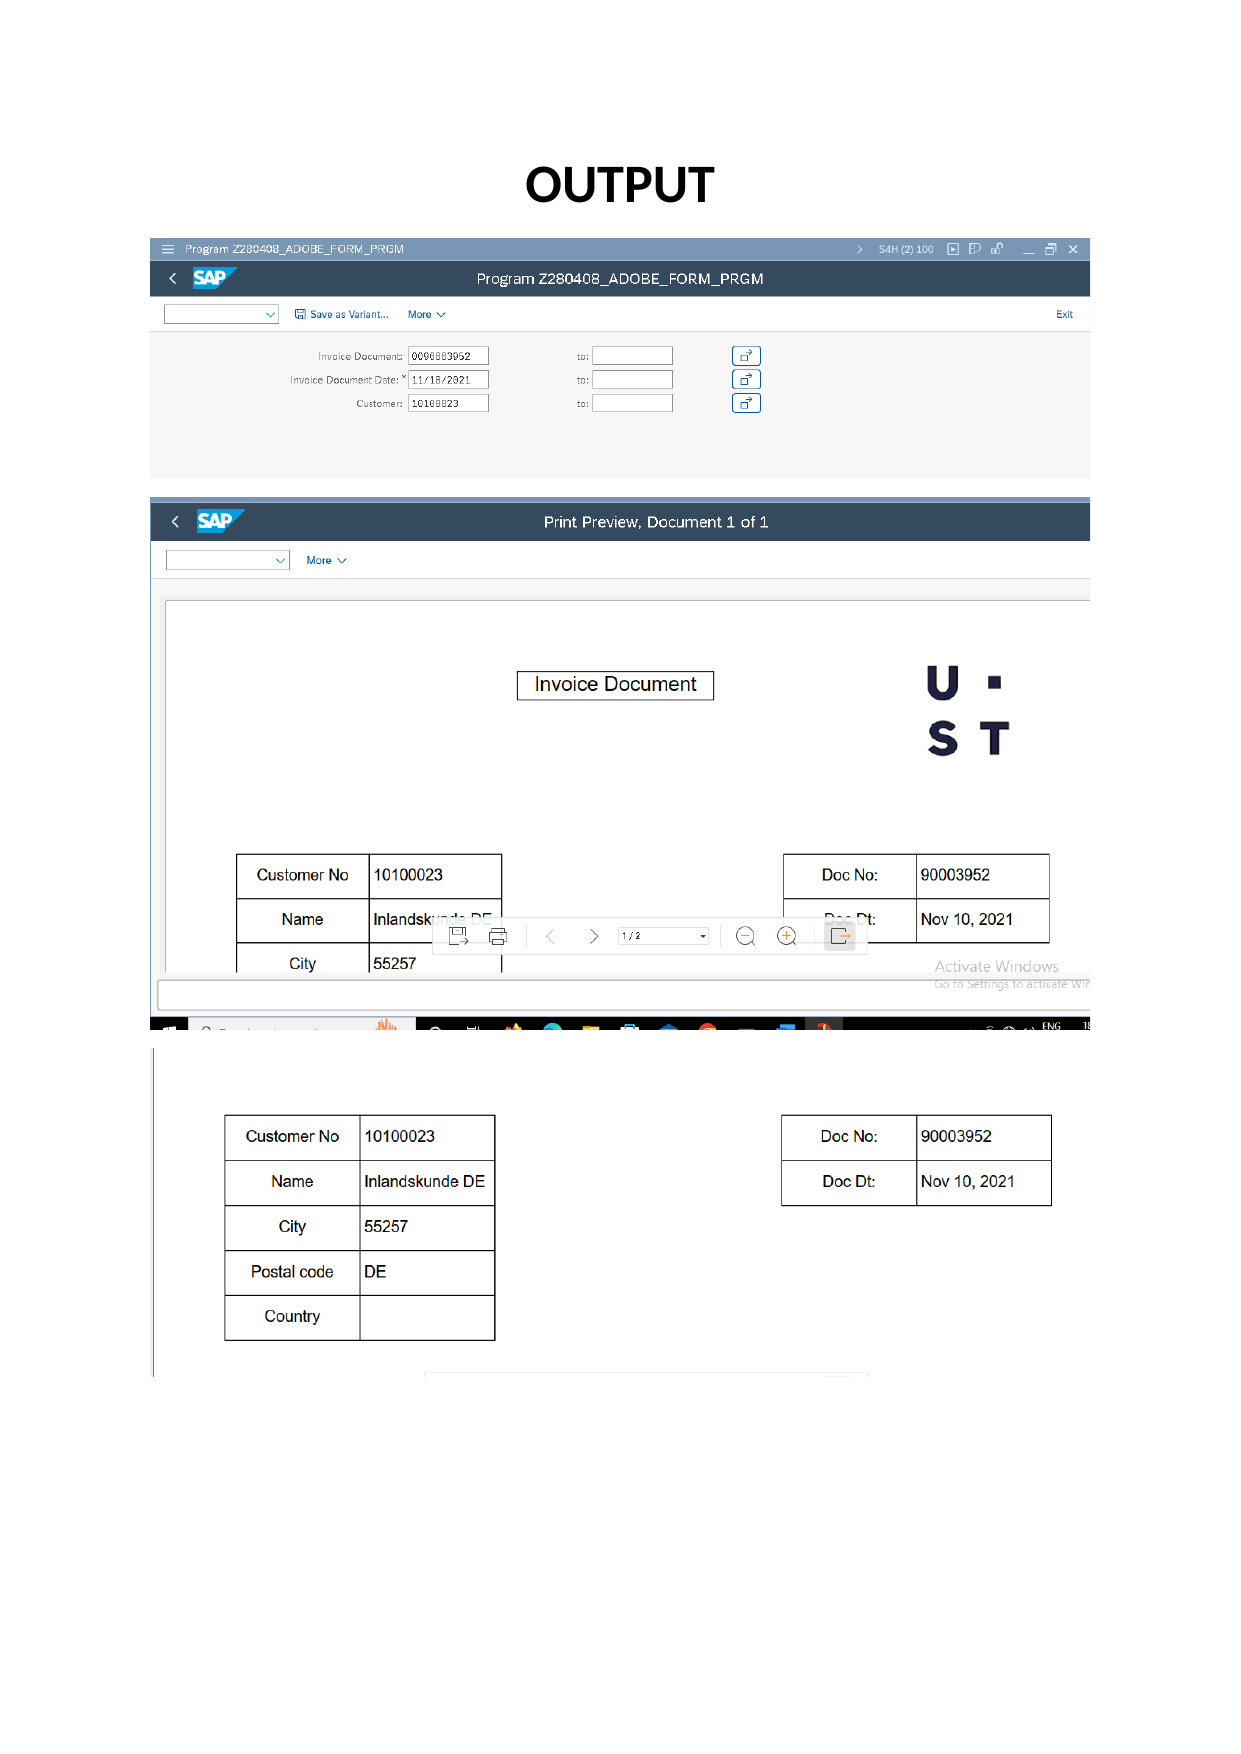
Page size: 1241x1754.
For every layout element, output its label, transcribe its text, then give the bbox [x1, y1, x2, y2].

picture [150, 1048, 1091, 1377]
picture [150, 238, 1091, 479]
picture [150, 497, 1091, 1030]
text OUTPUT [150, 150, 1090, 216]
